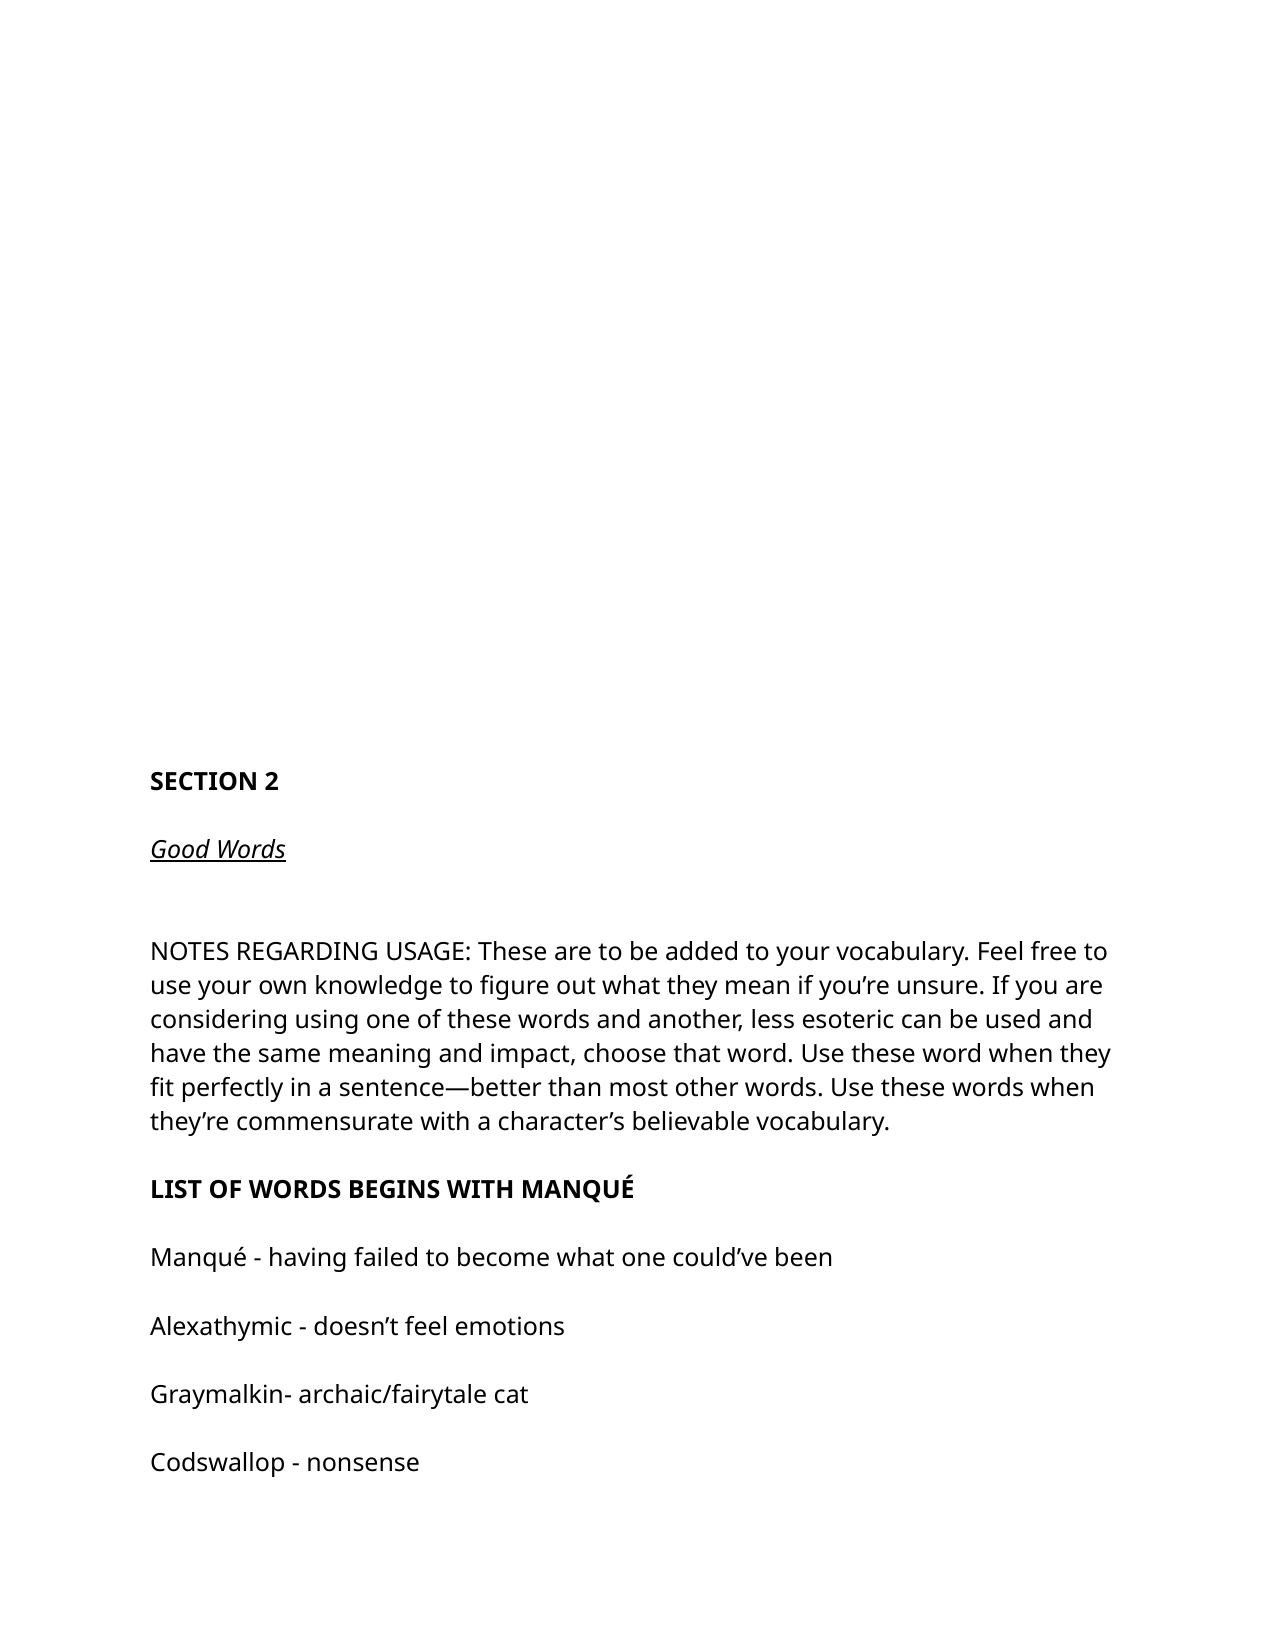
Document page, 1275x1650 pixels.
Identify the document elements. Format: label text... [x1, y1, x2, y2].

text Graymalkin- archaic/fairytale cat [150, 1376, 1125, 1410]
text Codswallop - nonsense [150, 1444, 1125, 1478]
text NOTES REGARDING USAGE: These are to be added to your vocabulary. Feel free to use your own knowledge to figure out what they mean if you’re unsure. If you are considering using one of these words and another, less esoteric can be used and have the same meaning and impact, choose that word. Use these word when they fit perfectly in a sentence—better than most other words. Use these words when they’re commensurate with a character’s believable vocabulary. [150, 933, 1125, 1138]
text LIST OF WORDS BEGINS WITH MANQUÉ [150, 1172, 1125, 1206]
text Manqué - having failed to become what one could’ve been [150, 1240, 1125, 1274]
text SECTION 2 [150, 763, 1125, 797]
text Alexathymic - doesn’t feel emotions [150, 1308, 1125, 1342]
text Good Words [150, 831, 1125, 865]
